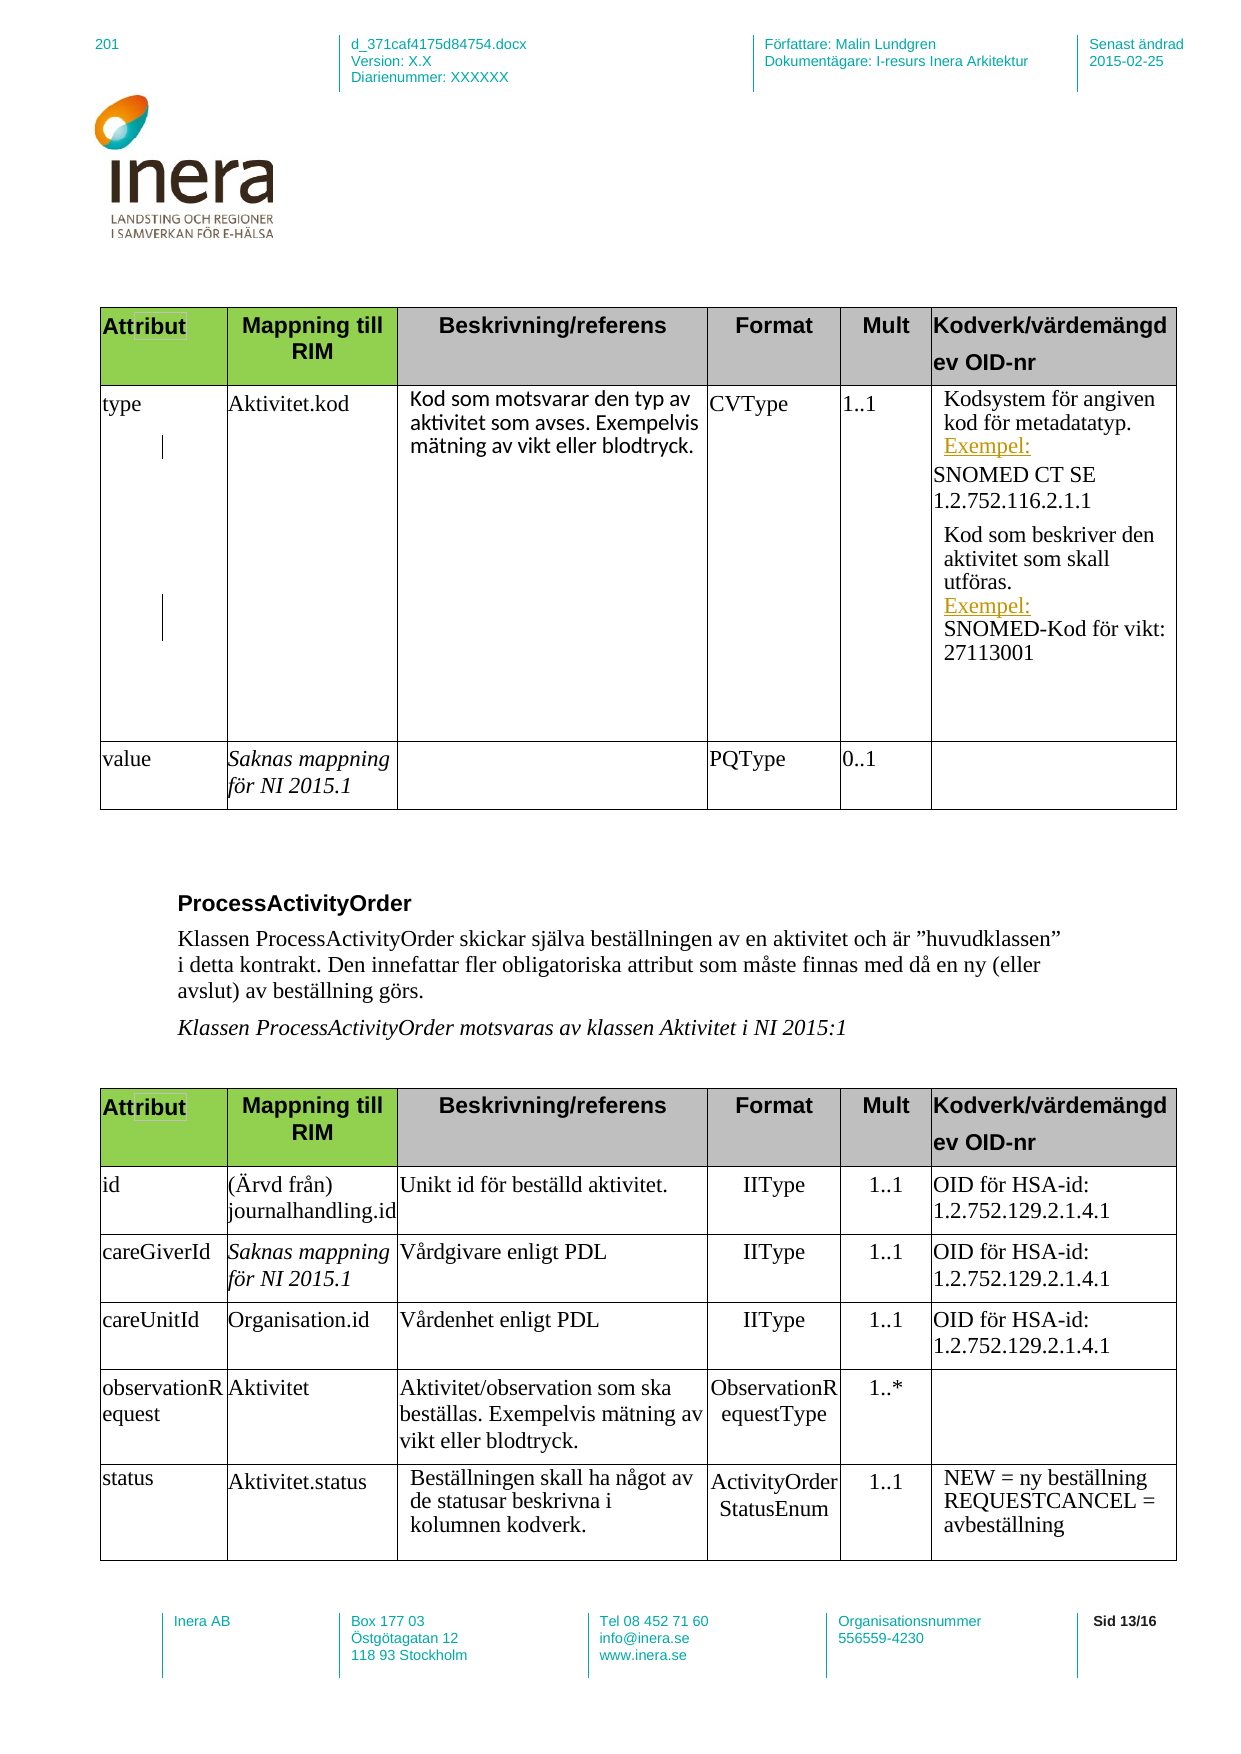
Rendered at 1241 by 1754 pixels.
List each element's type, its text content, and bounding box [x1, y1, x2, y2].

table_cell 1..1 [841, 1235, 931, 1302]
table_cell 1..1 [841, 1167, 931, 1234]
table_cell OID för HSA-id: 1.2.752.129.2.1.4.1 [932, 1167, 1176, 1234]
table_cell Aktivitet [228, 1370, 397, 1463]
table_cell [398, 742, 707, 808]
table_cell PQType [708, 742, 840, 808]
table_cell [932, 742, 1176, 808]
table_header Attribut [101, 1089, 227, 1166]
table_cell observationRequest [101, 1370, 227, 1463]
subtitle ProcessActivityOrder [177, 885, 1063, 916]
table_header Beskrivning/referens [398, 308, 707, 385]
table_cell [932, 1370, 1176, 1463]
table_cell type [101, 386, 227, 741]
picture [94, 95, 273, 238]
table_cell 1..1 [841, 1465, 931, 1560]
table_header Format [708, 1089, 840, 1166]
table_cell OID för HSA-id: 1.2.752.129.2.1.4.1 [932, 1235, 1176, 1302]
table_cell OID för HSA-id: 1.2.752.129.2.1.4.1 [932, 1303, 1176, 1369]
table_header Mappning till RIM [228, 1089, 397, 1166]
table_cell ObservationRequestType [708, 1370, 840, 1463]
table_cell 1..* [841, 1370, 931, 1463]
table_cell careGiverId [101, 1235, 227, 1302]
table_cell Vårdgivare enligt PDL [398, 1235, 707, 1302]
table_cell NEW = ny beställning REQUESTCANCEL = avbeställning [932, 1465, 1176, 1560]
table_cell Saknas mappning för NI 2015.1 [228, 1235, 397, 1302]
table_cell Kod som motsvarar den typ av aktivitet som avses. Exempelvis mätning av vikt eller blodtryck. [398, 386, 707, 741]
table_cell IIType [708, 1303, 840, 1369]
table_header Format [708, 308, 840, 385]
table_cell status [101, 1465, 227, 1560]
text Klassen ProcessActivityOrder skickar själva beställningen av en aktivitet och är ”huvudklassen” i detta kontrakt. Den innefattar fler obligatoriska attribut som måste finnas med då en ny (eller avslut) av beställning görs. [177, 925, 1063, 1004]
table_cell IIType [708, 1235, 840, 1302]
table_cell Vårdenhet enligt PDL [398, 1303, 707, 1369]
table_cell Organisation.id [228, 1303, 397, 1369]
table_header Mappning till RIM [228, 308, 397, 385]
table_header Mult [841, 308, 931, 385]
table_cell ActivityOrderStatusEnum [708, 1465, 840, 1560]
table_header Beskrivning/referens [398, 1089, 707, 1166]
text Klassen ProcessActivityOrder motsvaras av klassen Aktivitet i NI 2015:1 [177, 1014, 1063, 1041]
table_cell Aktivitet/observation som ska beställas. Exempelvis mätning av vikt eller blodtryck. [398, 1370, 707, 1463]
table_cell careUnitId [101, 1303, 227, 1369]
table_header Kodverk/värdemängd ev OID-nr [932, 308, 1176, 385]
table_cell 1..1 [841, 1303, 931, 1369]
table_cell 1..1 [841, 386, 931, 741]
table_cell IIType [708, 1167, 840, 1234]
table_header Kodverk/värdemängd ev OID-nr [932, 1089, 1176, 1166]
table_cell Unikt id för beställd aktivitet. [398, 1167, 707, 1234]
table_cell Aktivitet.kod [228, 386, 397, 741]
table_header Mult [841, 1089, 931, 1166]
table_cell Saknas mappning för NI 2015.1 [228, 742, 397, 808]
table_cell Kodsystem för angiven kod för metadatatyp. SNOMED CT SE 1.2.752.116.2.1.1 Kod som beskriver den aktivitet som skall utföras. SNOMED-Kod för vikt: 27113001 [932, 386, 1176, 741]
table_cell id [101, 1167, 227, 1234]
table_cell Aktivitet.status [228, 1465, 397, 1560]
table_header Attribut [101, 308, 227, 385]
table_cell value [101, 742, 227, 808]
table_cell 0..1 [841, 742, 931, 808]
table_cell (Ärvd från) journalhandling.id [228, 1167, 397, 1234]
table_cell CVType [708, 386, 840, 741]
